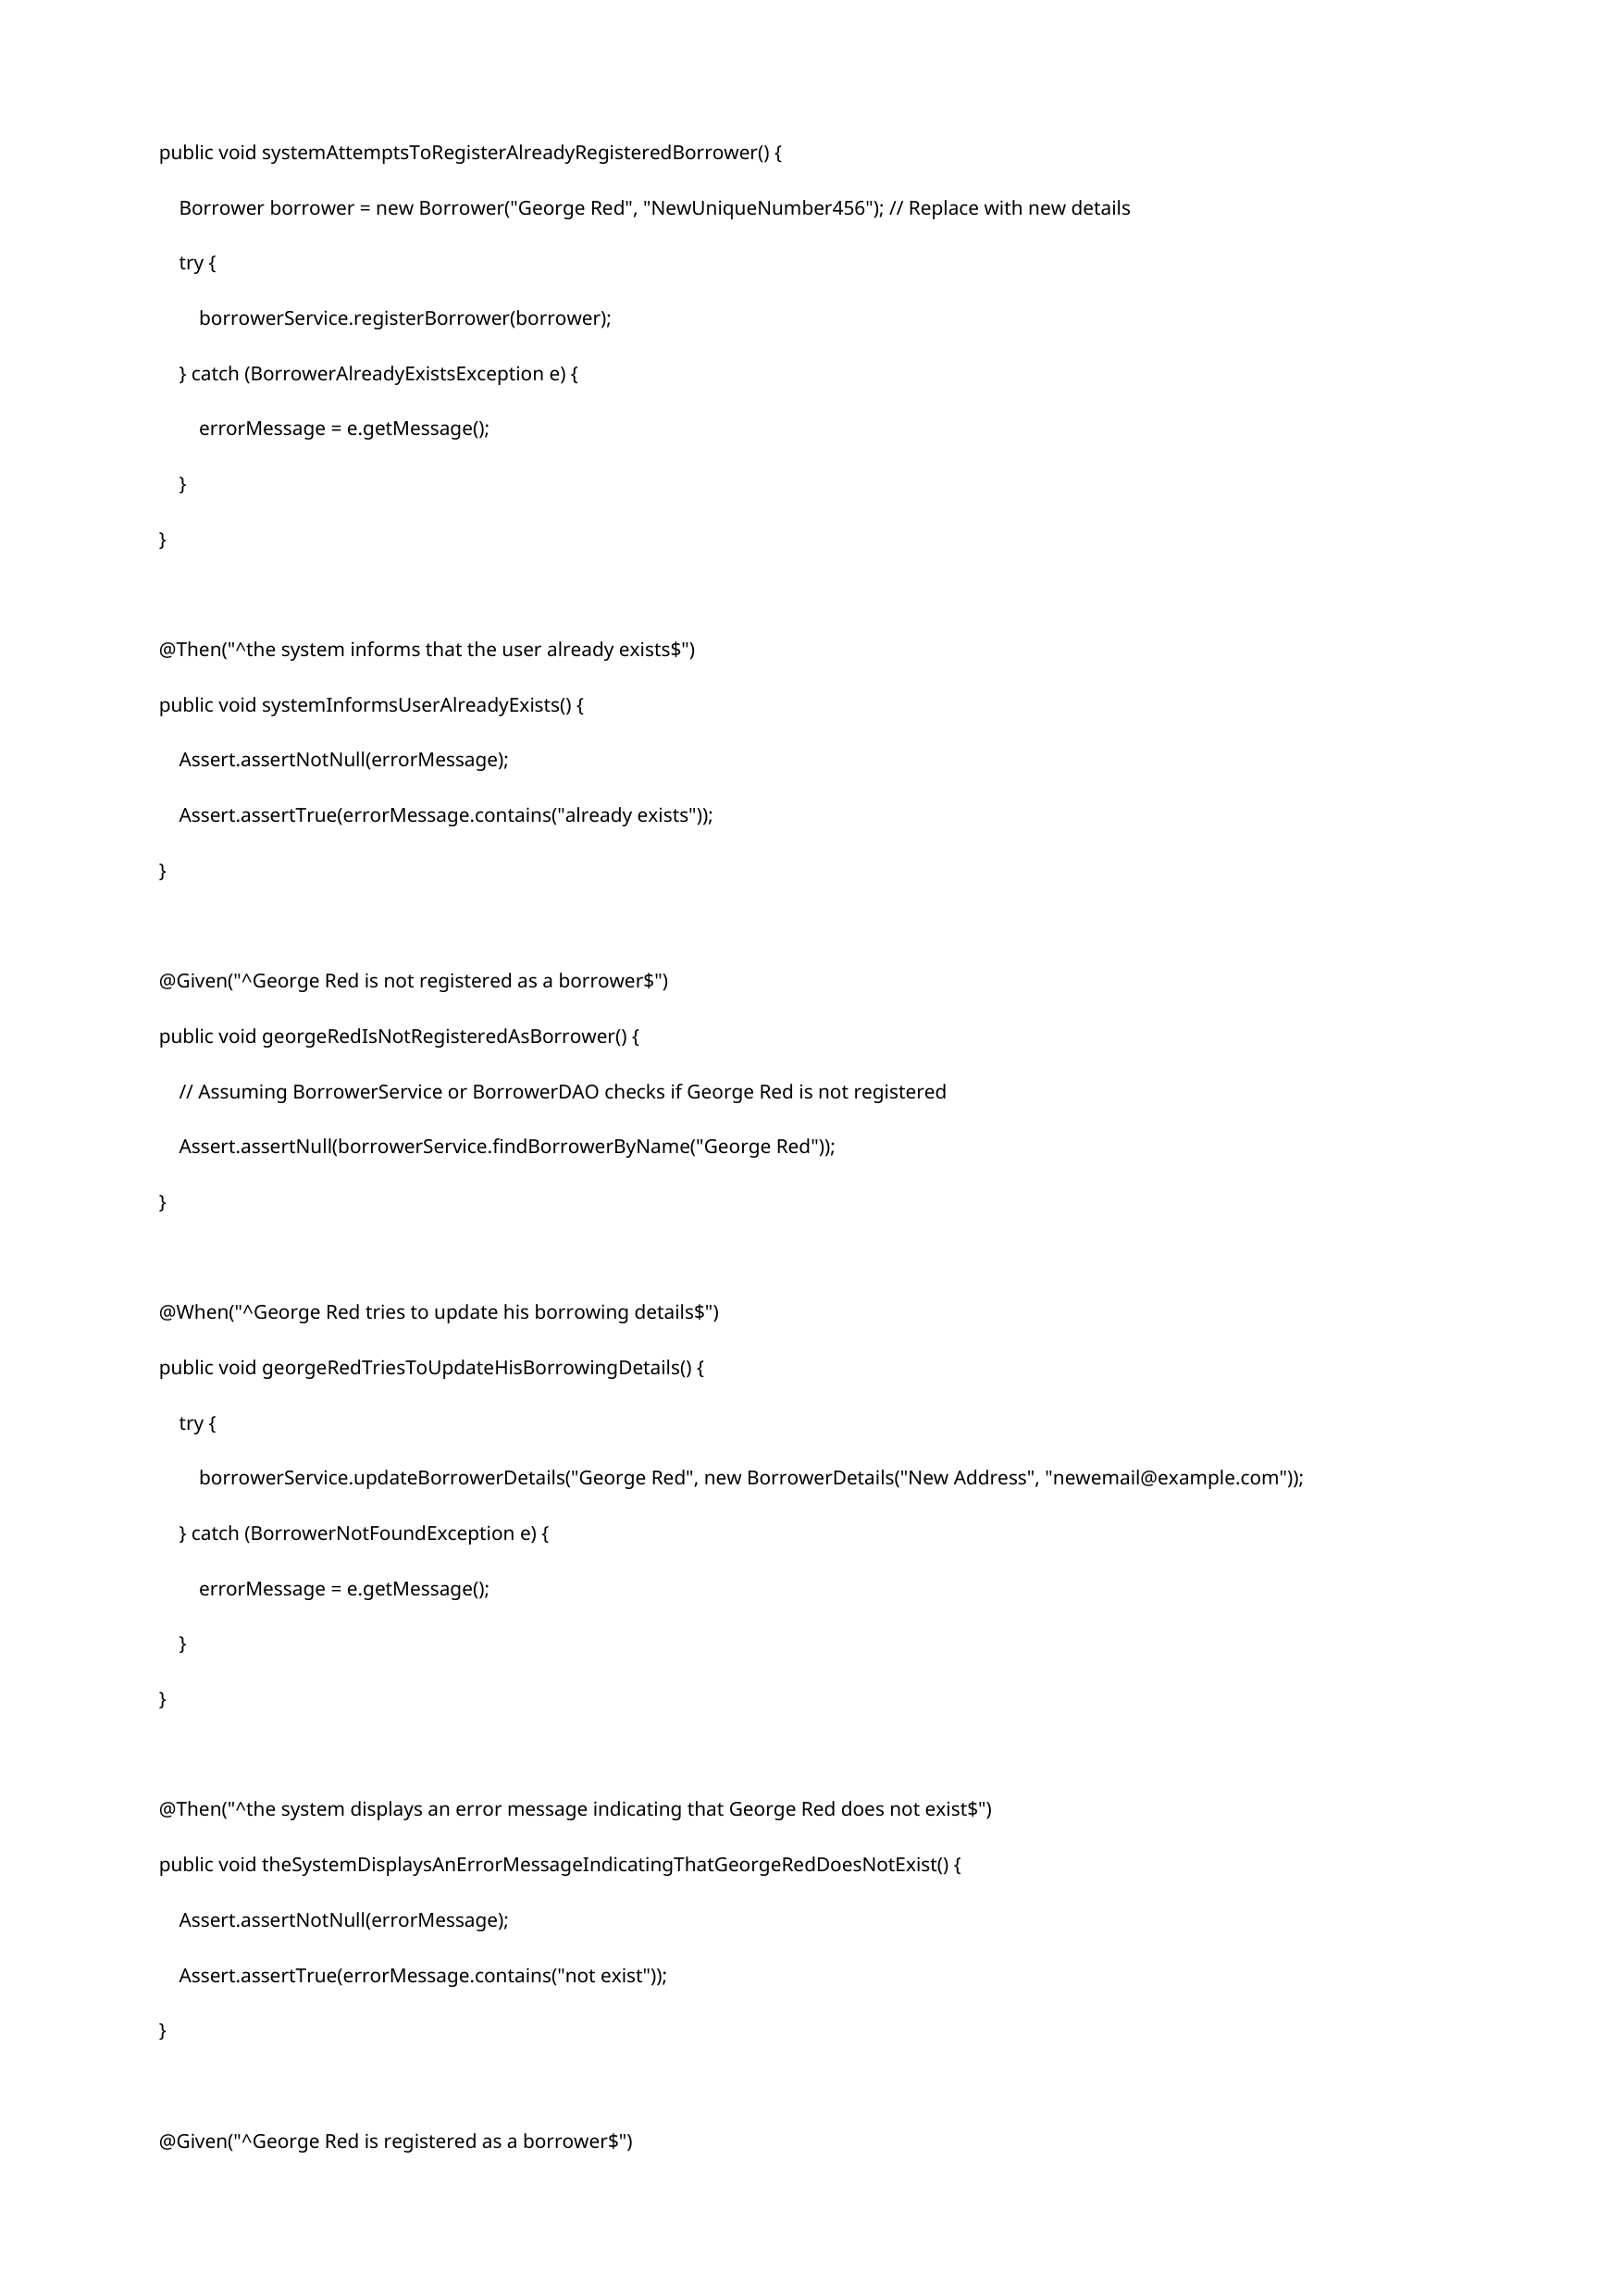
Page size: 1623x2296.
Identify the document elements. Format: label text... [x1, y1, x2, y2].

text errorMessage = e.getMessage(); [139, 415, 1484, 441]
text borrowerService.registerBorrower(borrower); [139, 304, 1484, 330]
text Assert.assertNotNull(errorMessage); [139, 1906, 1484, 1932]
text public void systemInformsUserAlreadyExists() { [139, 691, 1484, 717]
text } catch (BorrowerNotFoundException e) { [139, 1520, 1484, 1546]
text Assert.assertTrue(errorMessage.contains("not exist")); [139, 1962, 1484, 1988]
text Assert.assertTrue(errorMessage.contains("already exists")); [139, 801, 1484, 828]
text try { [139, 1409, 1484, 1435]
text Borrower borrower = new Borrower("George Red", "NewUniqueNumber456"); // Replace with new details [139, 194, 1484, 220]
text errorMessage = e.getMessage(); [139, 1575, 1484, 1601]
text Assert.assertNotNull(errorMessage); [139, 747, 1484, 773]
text @Then("^the system displays an error message indicating that George Red does not exist$") [139, 1796, 1484, 1822]
text } [139, 526, 1484, 552]
text } [139, 1631, 1484, 1657]
text } [139, 2017, 1484, 2043]
text } [139, 1188, 1484, 1214]
text } [139, 470, 1484, 497]
text @Then("^the system informs that the user already exists$") [139, 636, 1484, 663]
text Assert.assertNull(borrowerService.findBorrowerByName("George Red")); [139, 1133, 1484, 1160]
text public void systemAttemptsToRegisterAlreadyRegisteredBorrower() { [139, 139, 1484, 165]
text public void theSystemDisplaysAnErrorMessageIndicatingThatGeorgeRedDoesNotExist() { [139, 1851, 1484, 1878]
text // Assuming BorrowerService or BorrowerDAO checks if George Red is not registered [139, 1078, 1484, 1104]
text } [139, 857, 1484, 883]
text borrowerService.updateBorrowerDetails("George Red", new BorrowerDetails("New Address", "newemail@example.com")); [139, 1464, 1484, 1491]
text @Given("^George Red is not registered as a borrower$") [139, 967, 1484, 994]
text } catch (BorrowerAlreadyExistsException e) { [139, 360, 1484, 386]
text try { [139, 249, 1484, 276]
text } [139, 1685, 1484, 1712]
text @When("^George Red tries to update his borrowing details$") [139, 1298, 1484, 1325]
text @Given("^George Red is registered as a borrower$") [139, 2128, 1484, 2153]
text public void georgeRedTriesToUpdateHisBorrowingDetails() { [139, 1354, 1484, 1381]
text public void georgeRedIsNotRegisteredAsBorrower() { [139, 1023, 1484, 1049]
